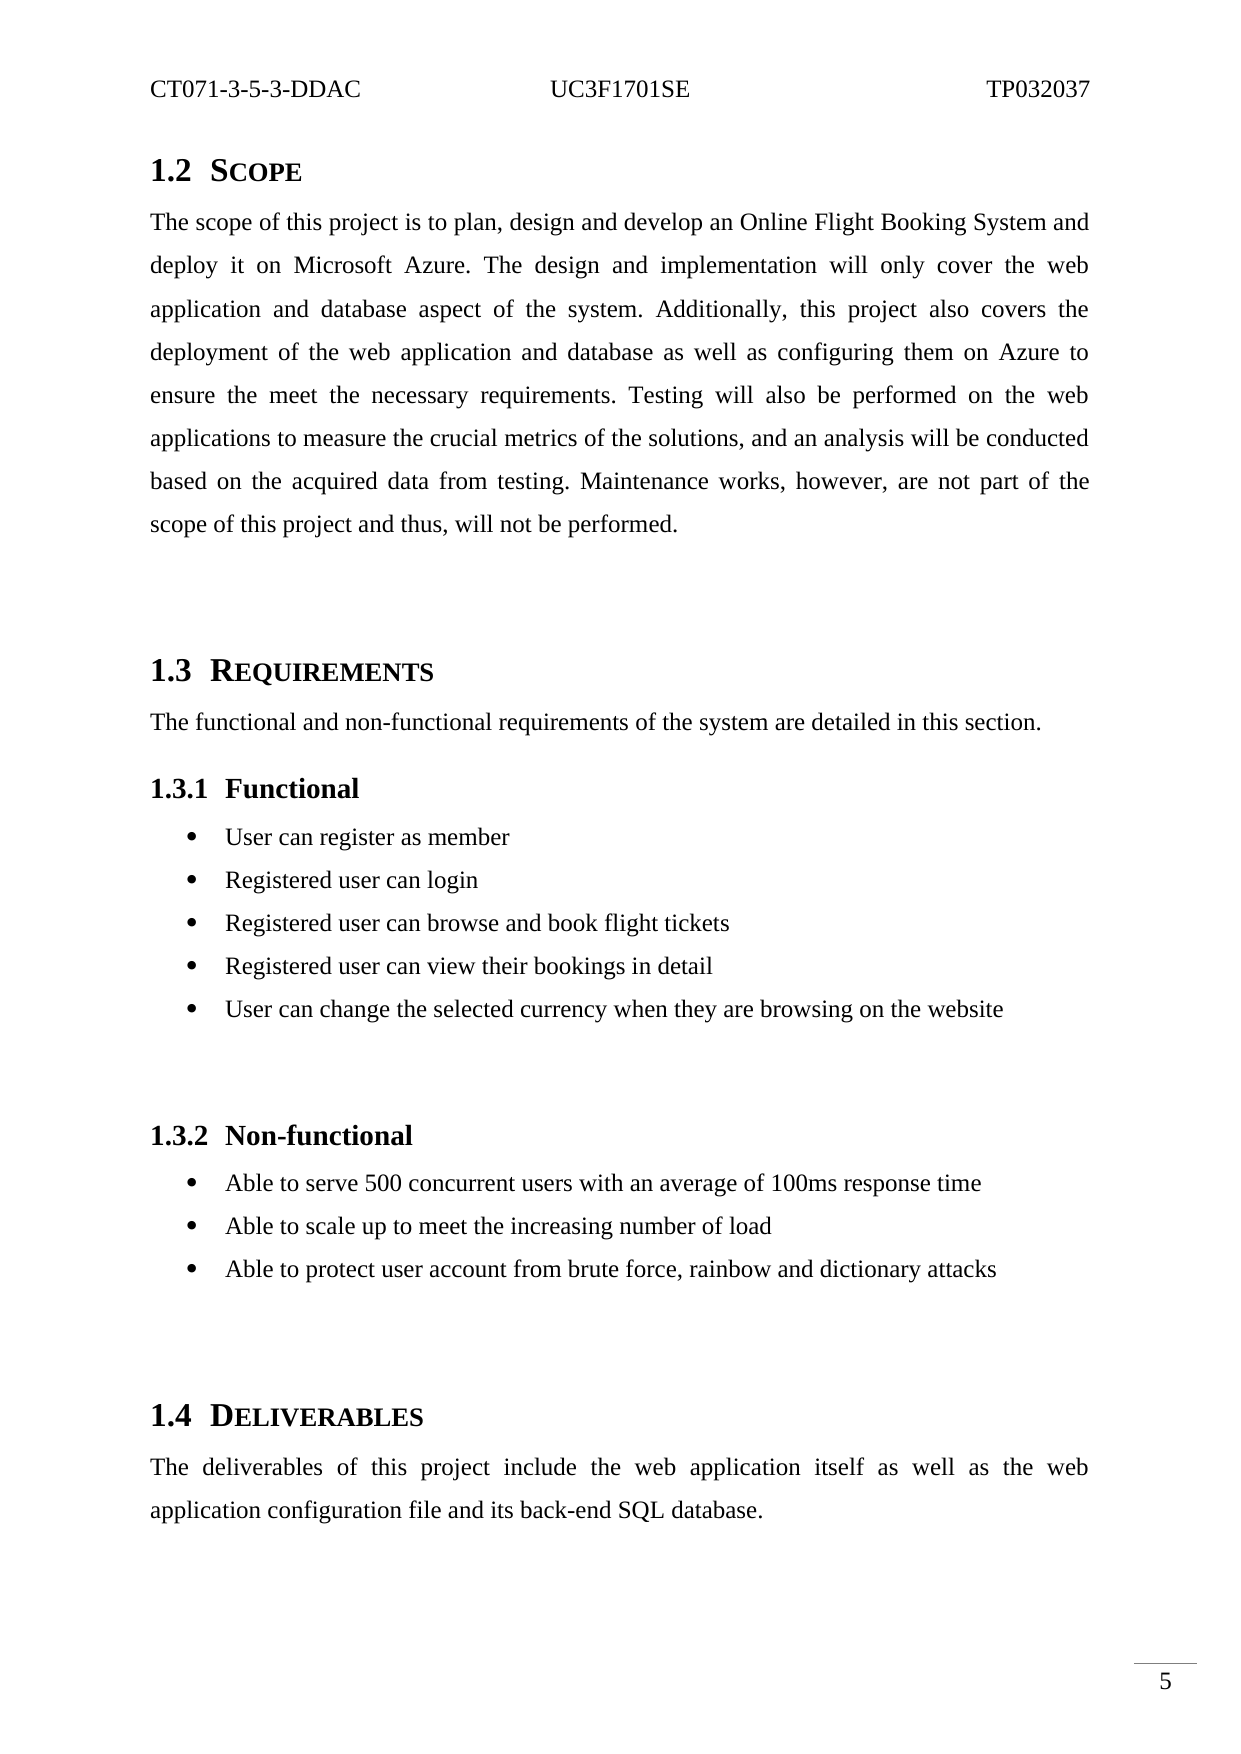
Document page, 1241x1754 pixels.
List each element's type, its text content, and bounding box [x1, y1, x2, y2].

text The deliverables of this project include the web application itself as well as the web application configuration file and its back-end SQL database. [150, 1452, 1090, 1524]
subtitle Deliverables [150, 1395, 1090, 1433]
list User can change the selected currency when they are browsing on the website [187, 994, 1090, 1023]
list Registered user can view their bookings in detail [187, 951, 1090, 980]
subtitle Scope [150, 150, 1090, 188]
subtitle Non-functional [150, 1118, 1090, 1151]
text The functional and non-functional requirements of the system are detailed in this section. [150, 707, 1090, 736]
list Able to serve 500 concurrent users with an average of 100ms response time [187, 1168, 1090, 1197]
subtitle Functional [150, 771, 1090, 805]
list Registered user can browse and book flight tickets [187, 908, 1090, 937]
text The scope of this project is to plan, design and develop an Online Flight Booking System and deploy it on Microsoft Azure. The design and implementation will only cover the web application and database aspect of the system. Additionally, this project also covers the deployment of the web application and database as well as configuring them on Azure to ensure the meet the necessary requirements. Testing will also be performed on the web applications to measure the crucial metrics of the solutions, and an analysis will be conducted based on the acquired data from testing. Maintenance works, however, are not part of the scope of this project and thus, will not be performed. [150, 207, 1090, 538]
list Registered user can login [187, 865, 1090, 893]
subtitle Requirements [150, 650, 1090, 688]
list User can register as member [187, 822, 1090, 850]
list Able to protect user account from brute force, rainbow and dictionary attacks [187, 1254, 1090, 1283]
list Able to scale up to meet the increasing number of load [187, 1211, 1090, 1240]
